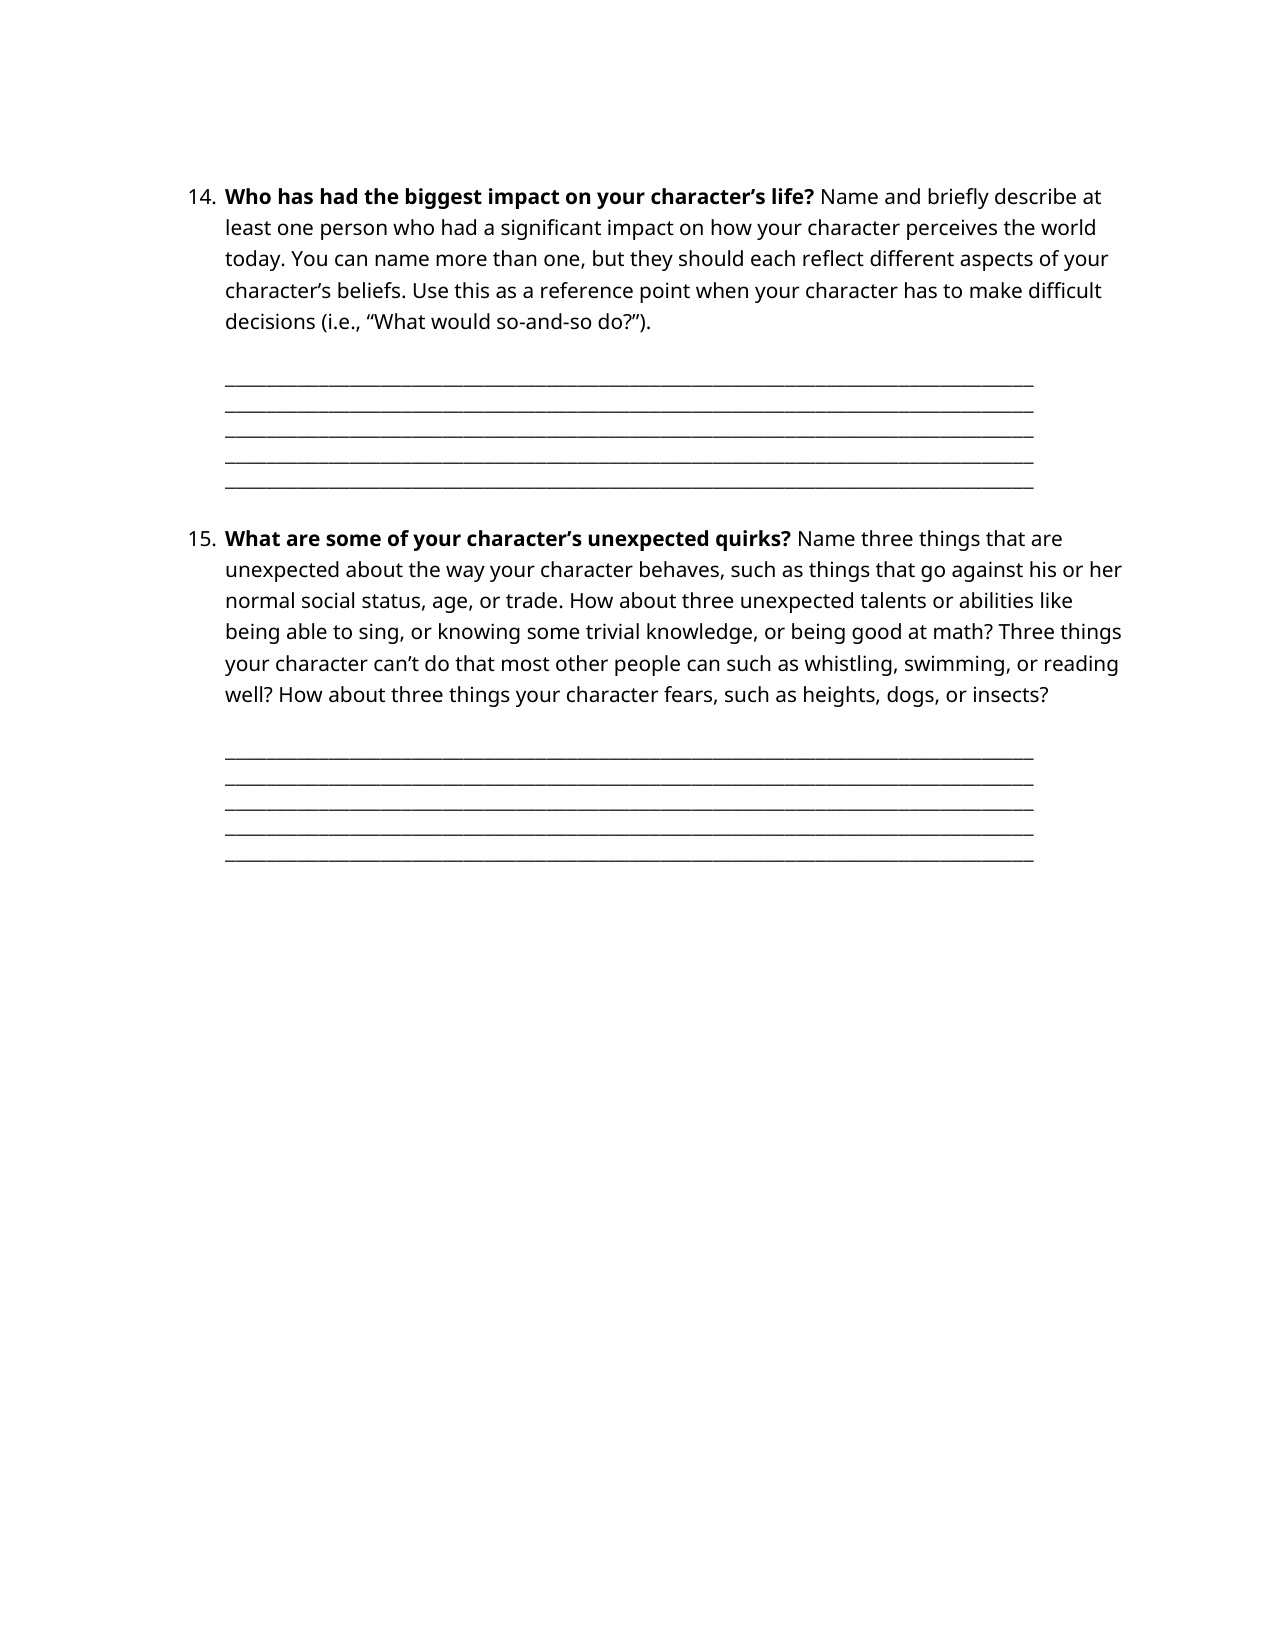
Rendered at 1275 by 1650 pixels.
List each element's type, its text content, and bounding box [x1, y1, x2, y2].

text ______________________________________________________________________________ [225, 737, 1125, 763]
text ______________________________________________________________________________ [225, 763, 1125, 788]
text ______________________________________________________________________________ [225, 364, 1125, 390]
list What are some of your character’s unexpected quirks? Name three things that are unexpected about the way your character behaves, such as things that go against his or her normal social status, age, or trade. How about three unexpected talents or abilities like being able to sing, or knowing some trivial knowledge, or being good at math? Three things your character can’t do that most other people can such as whistling, swimming, or reading well? How about three things your character fears, such as heights, dogs, or insects? [187, 521, 1125, 708]
text ______________________________________________________________________________ [225, 788, 1125, 814]
list Who has had the biggest impact on your character’s life? Name and briefly describe at least one person who had a significant impact on how your character perceives the world today. You can name more than one, but they should each reflect different aspects of your character’s beliefs. Use this as a reference point when your character has to make difficult decisions (i.e., “What would so-and-so do?”). [187, 179, 1125, 335]
text ______________________________________________________________________________ [225, 390, 1125, 415]
text ______________________________________________________________________________ [225, 839, 1125, 864]
text ______________________________________________________________________________ [225, 814, 1125, 839]
text ______________________________________________________________________________ [225, 466, 1125, 492]
text ______________________________________________________________________________ [225, 441, 1125, 466]
text ______________________________________________________________________________ [225, 415, 1125, 441]
